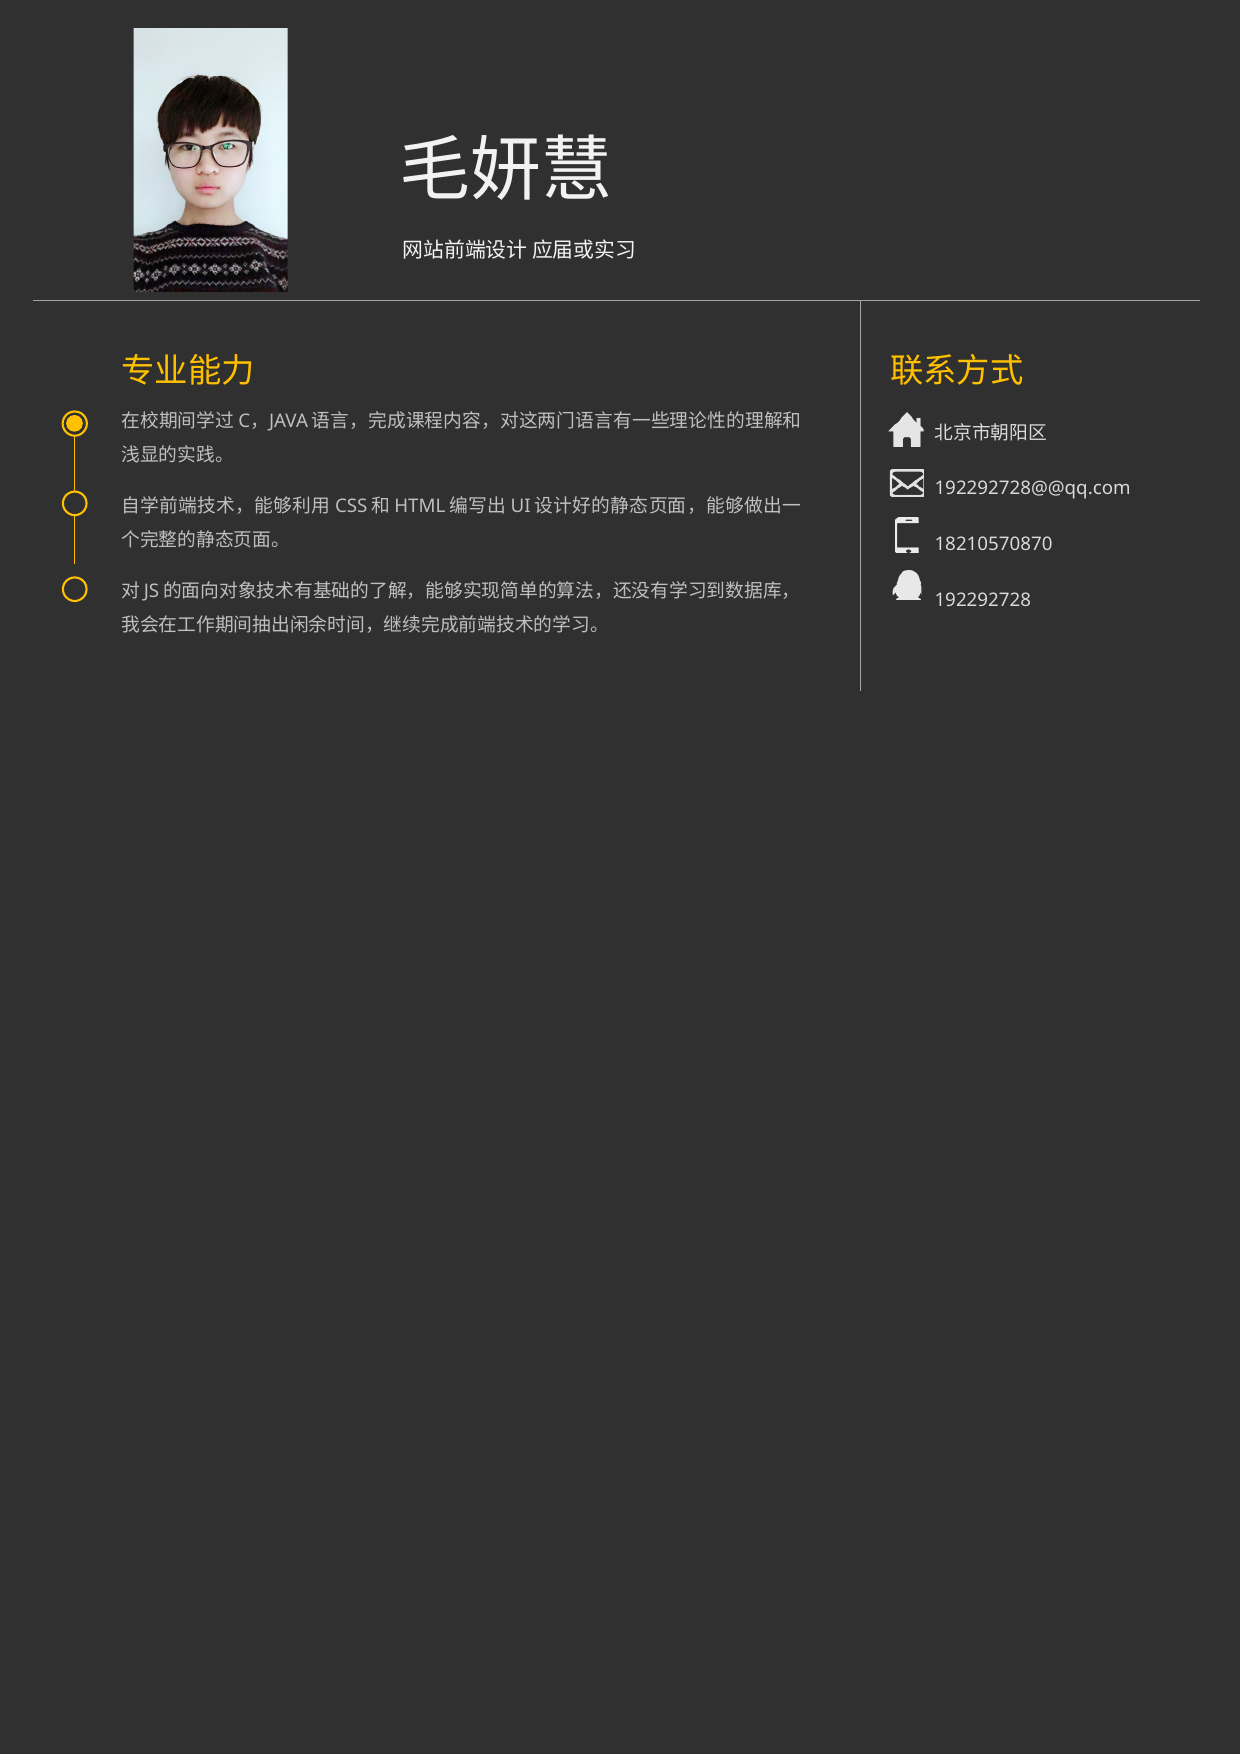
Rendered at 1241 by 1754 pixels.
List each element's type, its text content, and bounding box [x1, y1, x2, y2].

table_header 毛妍慧 网站前端设计 应届或实习 [388, 28, 1209, 300]
table_cell 联系方式 北京市朝阳区 192292728@@qq.com 18210570870 192292728 [861, 301, 1200, 691]
table_header [33, 28, 388, 300]
picture [133, 28, 288, 292]
table_cell 专业能力 在校期间学过C，JAVA语言，完成课程内容，对这两门语言有一些理论性的理解和浅显的实践。 自学前端技术，能够利用CSS和HTML编写出UI设计好的静态页面，能够做出一个完整的静态页面。 对JS的面向对象技术有基础的了解，能够实现简单的算法，还没有学习到数据库，我会在工作期间抽出闲余时间，继续完成前端技术的学习。 [33, 301, 860, 691]
